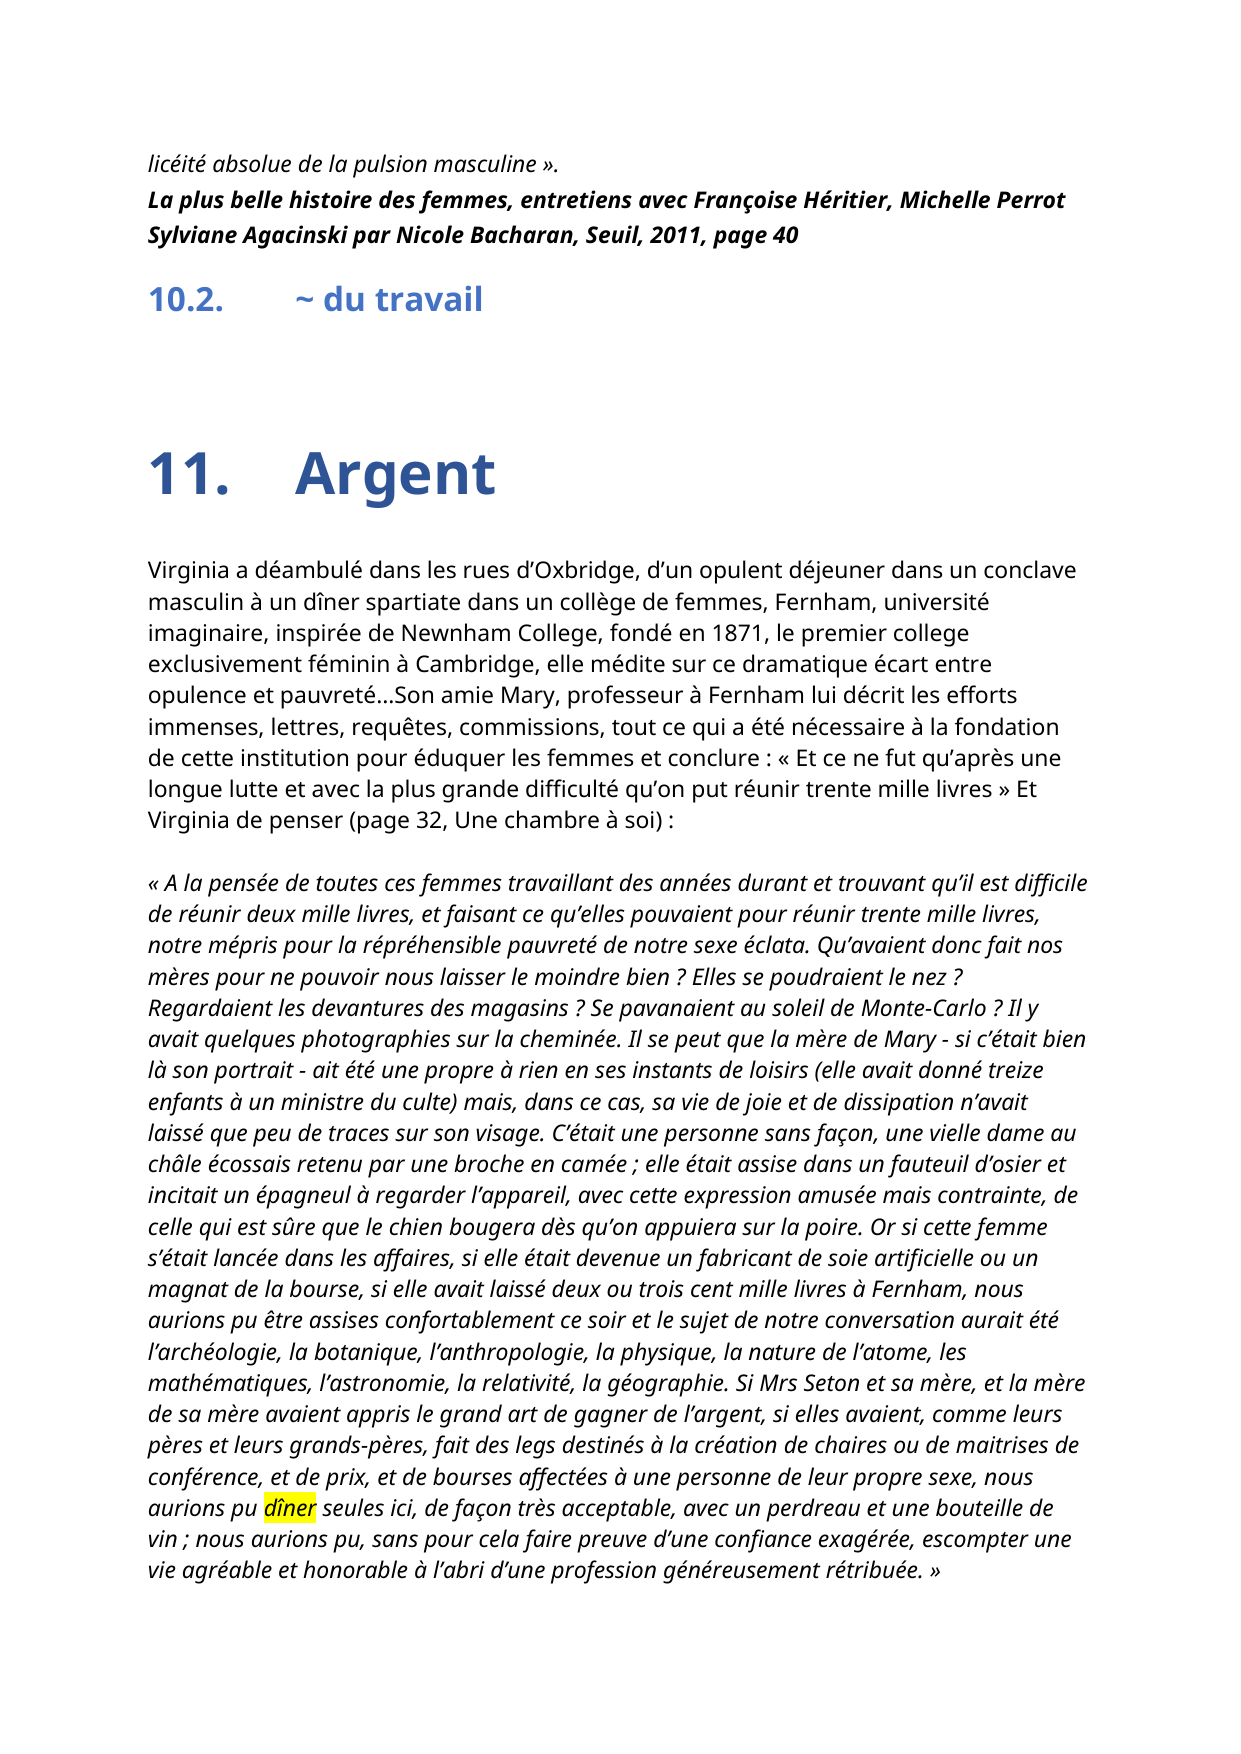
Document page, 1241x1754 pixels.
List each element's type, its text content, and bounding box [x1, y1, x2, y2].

subtitle Argent [148, 432, 1093, 511]
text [148, 148, 1093, 251]
text Virginia a déambulé dans les rues d’Oxbridge, d’un opulent déjeuner dans un conclave masculin à un dîner spartiate dans un collège de femmes, Fernham, université imaginaire, inspirée de Newnham College, fondé en 1871, le premier college exclusivement féminin à Cambridge, elle médite sur ce dramatique écart entre opulence et pauvreté…Son amie Mary, professeur à Fernham lui décrit les efforts immenses, lettres, requêtes, commissions, tout ce qui a été nécessaire à la fondation de cette institution pour éduquer les femmes et conclure : « Et ce ne fut qu’après une longue lutte et avec la plus grande difficulté qu’on put réunir trente mille livres » Et Virginia de penser (page 32, Une chambre à soi) : [148, 554, 1093, 836]
text « A la pensée de toutes ces femmes travaillant des années durant et trouvant qu’il est difficile de réunir deux mille livres, et faisant ce qu’elles pouvaient pour réunir trente mille livres, notre mépris pour la répréhensible pauvreté de notre sexe éclata. Qu’avaient donc fait nos mères pour ne pouvoir nous laisser le moindre bien ? Elles se poudraient le nez ? Regardaient les devantures des magasins ? Se pavanaient au soleil de Monte-Carlo ? Il y avait quelques photographies sur la cheminée. Il se peut que la mère de Mary - si c’était bien là son portrait - ait été une propre à rien en ses instants de loisirs (elle avait donné treize enfants à un ministre du culte) mais, dans ce cas, sa vie de joie et de dissipation n’avait laissé que peu de traces sur son visage. C’était une personne sans façon, une vielle dame au châle écossais retenu par une broche en camée ; elle était assise dans un fauteuil d’osier et incitait un épagneul à regarder l’appareil, avec cette expression amusée mais contrainte, de celle qui est sûre que le chien bougera dès qu’on appuiera sur la poire. Or si cette femme s’était lancée dans les affaires, si elle était devenue un fabricant de soie artificielle ou un magnat de la bourse, si elle avait laissé deux ou trois cent mille livres à Fernham, nous aurions pu être assises confortablement ce soir et le sujet de notre conversation aurait été l’archéologie, la botanique, l’anthropologie, la physique, la nature de l’atome, les mathématiques, l’astronomie, la relativité, la géographie. Si Mrs Seton et sa mère, et la mère de sa mère avaient appris le grand art de gagner de l’argent, si elles avaient, comme leurs pères et leurs grands-pères, fait des legs destinés à la création de chaires ou de maitrises de conférence, et de prix, et de bourses affectées à une personne de leur propre sexe, nous aurions pu dîner seules ici, de façon très acceptable, avec un perdreau et une bouteille de vin ; nous aurions pu, sans pour cela faire preuve d’une confiance exagérée, escompter une vie agréable et honorable à l’abri d’une profession généreusement rétribuée. » [148, 867, 1093, 1586]
subtitle ~ du travail [148, 276, 1093, 322]
